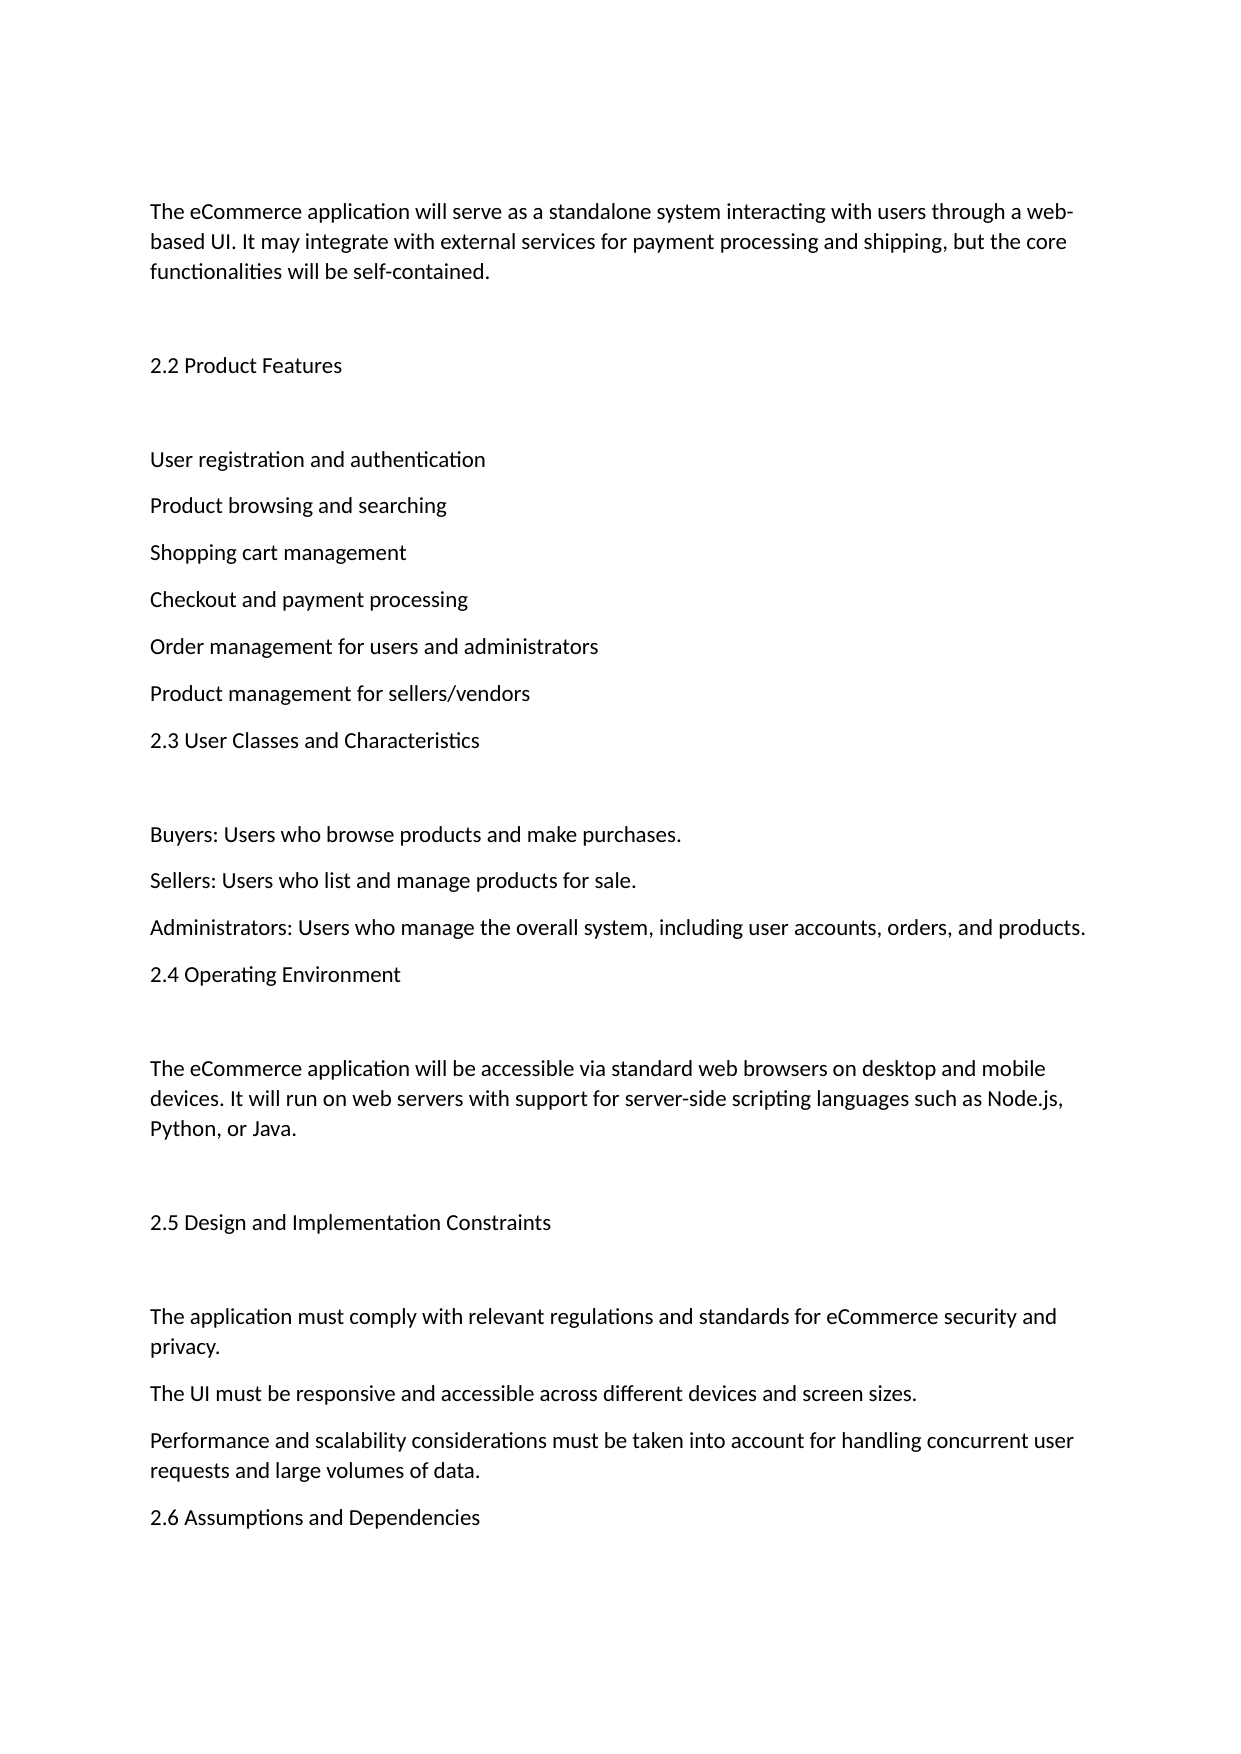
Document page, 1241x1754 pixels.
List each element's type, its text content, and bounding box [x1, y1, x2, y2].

text 2.4 Operating Environment [150, 960, 1090, 988]
text Product browsing and searching [150, 492, 1090, 520]
text The eCommerce application will be accessible via standard web browsers on desktop and mobile devices. It will run on web servers with support for server-side scripting languages such as Node.js, Python, or Java. [150, 1054, 1090, 1143]
text Performance and scalability considerations must be taken into account for handling concurrent user requests and large volumes of data. [150, 1426, 1090, 1484]
text The eCommerce application will serve as a standalone system interacting with users through a web-based UI. It may integrate with external services for payment processing and shipping, but the core functionalities will be self-contained. [150, 197, 1090, 285]
text Buyers: Users who browse products and make purchases. [150, 820, 1090, 848]
text Administrators: Users who manage the overall system, including user accounts, orders, and products. [150, 913, 1090, 942]
text Product management for sellers/vendors [150, 679, 1090, 707]
text The application must comply with relevant regulations and standards for eCommerce security and privacy. [150, 1302, 1090, 1360]
text Shopping cart management [150, 538, 1090, 567]
text 2.2 Product Features [150, 351, 1090, 379]
text User registration and authentication [150, 445, 1090, 473]
text Sellers: Users who list and manage products for sale. [150, 867, 1090, 895]
text 2.5 Design and Implementation Constraints [150, 1208, 1090, 1236]
text Order management for users and administrators [150, 632, 1090, 660]
text 2.3 User Classes and Characteristics [150, 726, 1090, 754]
text The UI must be responsive and accessible across different devices and screen sizes. [150, 1379, 1090, 1407]
text 2.6 Assumptions and Dependencies [150, 1503, 1090, 1531]
text Checkout and payment processing [150, 585, 1090, 613]
